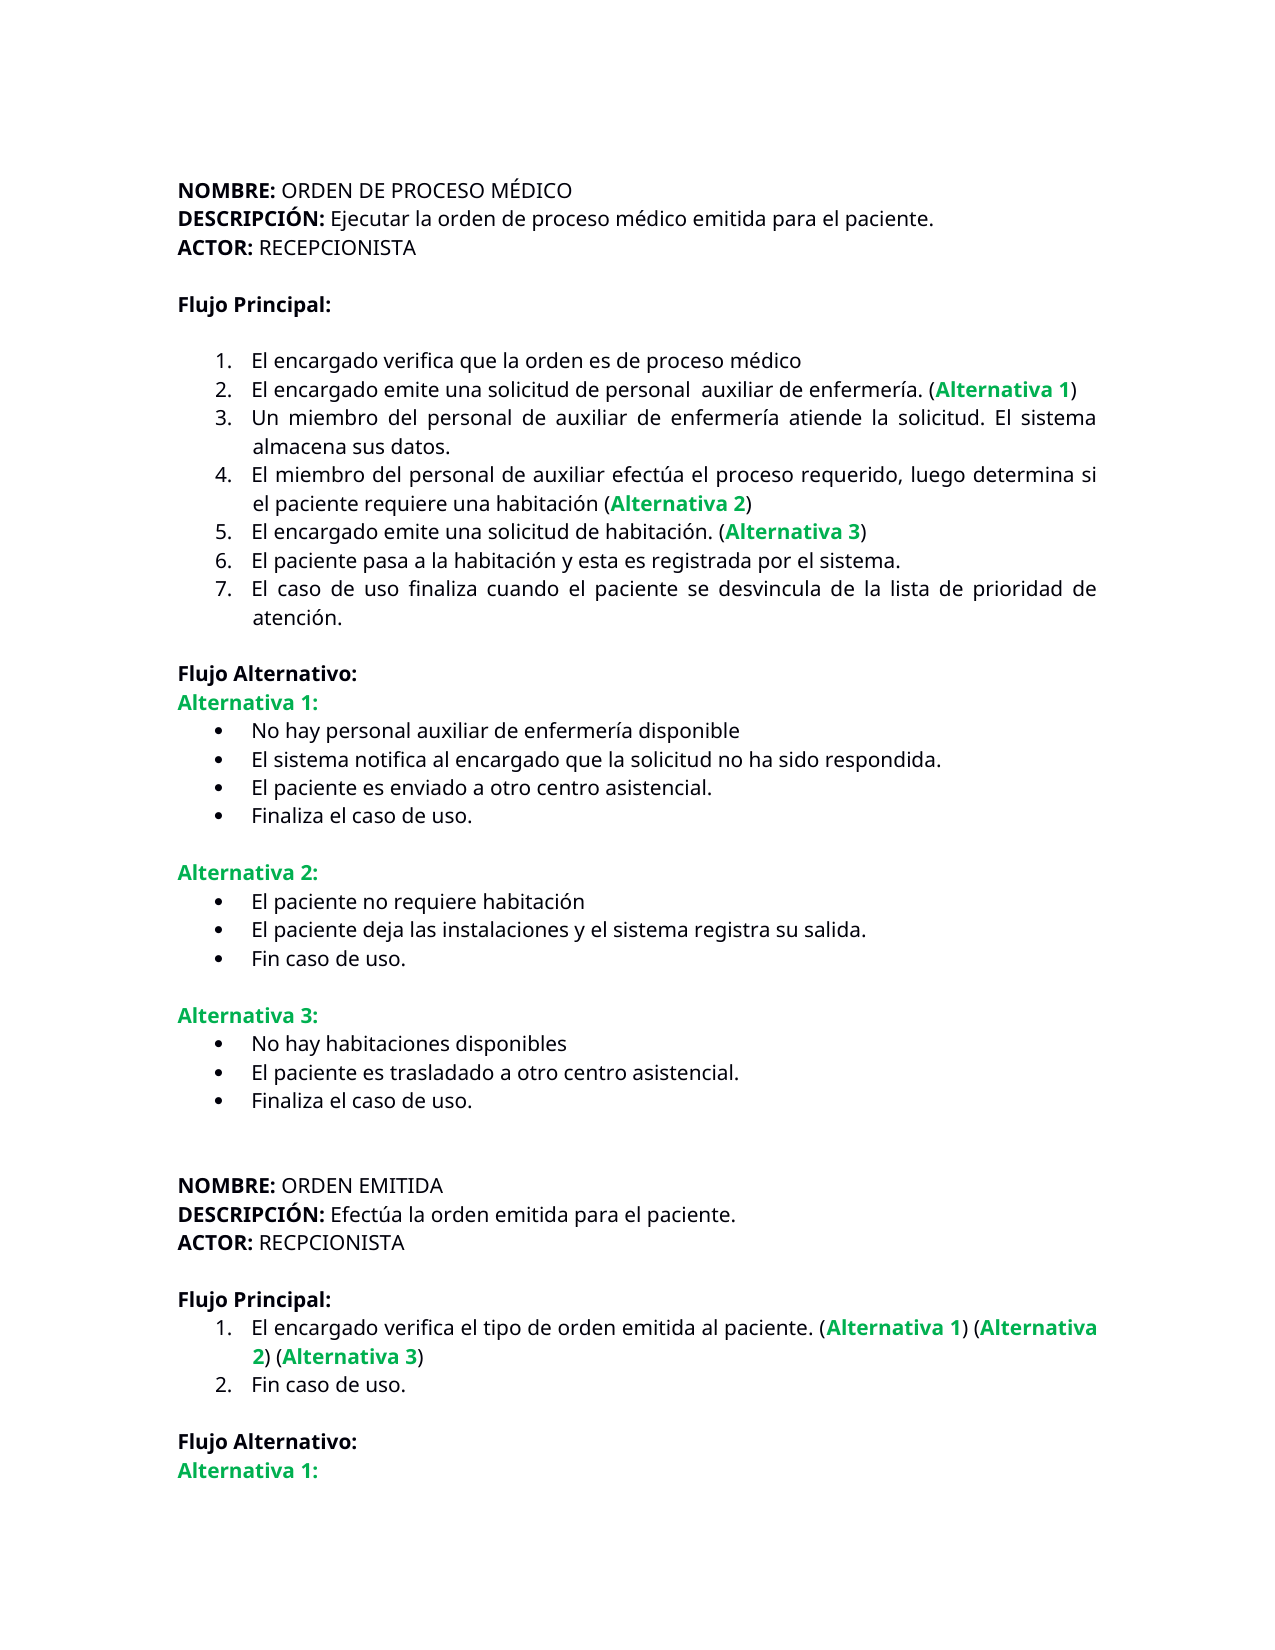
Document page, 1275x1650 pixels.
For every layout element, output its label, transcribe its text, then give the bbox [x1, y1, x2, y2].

list Fin caso de uso. [215, 1370, 1098, 1399]
list El paciente deja las instalaciones y el sistema registra su salida. [215, 915, 1098, 944]
text Alternativa 1: [177, 1456, 1098, 1484]
list El paciente es enviado a otro centro asistencial. [215, 773, 1098, 802]
list Finaliza el caso de uso. [215, 1086, 1098, 1114]
list Un miembro del personal de auxiliar de enfermería atiende la solicitud. El sistema almacena sus datos. [215, 403, 1098, 460]
text Alternativa 1: [177, 688, 1098, 716]
text ACTOR: RECEPCIONISTA [177, 233, 1098, 261]
list El miembro del personal de auxiliar efectúa el proceso requerido, luego determina si el paciente requiere una habitación (Alternativa 2) [215, 460, 1098, 517]
text DESCRIPCIÓN: Ejecutar la orden de proceso médico emitida para el paciente. [177, 204, 1098, 233]
text NOMBRE: ORDEN DE PROCESO MÉDICO [177, 176, 1098, 204]
list El encargado verifica el tipo de orden emitida al paciente. (Alternativa 1) (Alternativa 2) (Alternativa 3) [215, 1313, 1098, 1370]
text Alternativa 3: [177, 1001, 1098, 1029]
list El paciente pasa a la habitación y esta es registrada por el sistema. [215, 546, 1098, 574]
text ACTOR: RECPCIONISTA [177, 1228, 1098, 1257]
text Flujo Alternativo: [177, 659, 1098, 688]
list El caso de uso finaliza cuando el paciente se desvincula de la lista de prioridad de atención. [215, 574, 1098, 631]
list El encargado emite una solicitud de personal auxiliar de enfermería. (Alternativa 1) [215, 375, 1098, 403]
list Finaliza el caso de uso. [215, 802, 1098, 830]
list El encargado emite una solicitud de habitación. (Alternativa 3) [215, 517, 1098, 546]
list No hay personal auxiliar de enfermería disponible [215, 716, 1098, 745]
text DESCRIPCIÓN: Efectúa la orden emitida para el paciente. [177, 1200, 1098, 1228]
text Flujo Principal: [177, 290, 1098, 318]
text NOMBRE: ORDEN EMITIDA [177, 1171, 1098, 1200]
list Fin caso de uso. [215, 944, 1098, 972]
list El encargado verifica que la orden es de proceso médico [215, 347, 1098, 375]
text Alternativa 2: [177, 858, 1098, 887]
text Flujo Principal: [177, 1285, 1098, 1313]
list El sistema notifica al encargado que la solicitud no ha sido respondida. [215, 745, 1098, 773]
list El paciente no requiere habitación [215, 887, 1098, 915]
text Flujo Alternativo: [177, 1427, 1098, 1456]
list No hay habitaciones disponibles [215, 1029, 1098, 1058]
list El paciente es trasladado a otro centro asistencial. [215, 1058, 1098, 1086]
